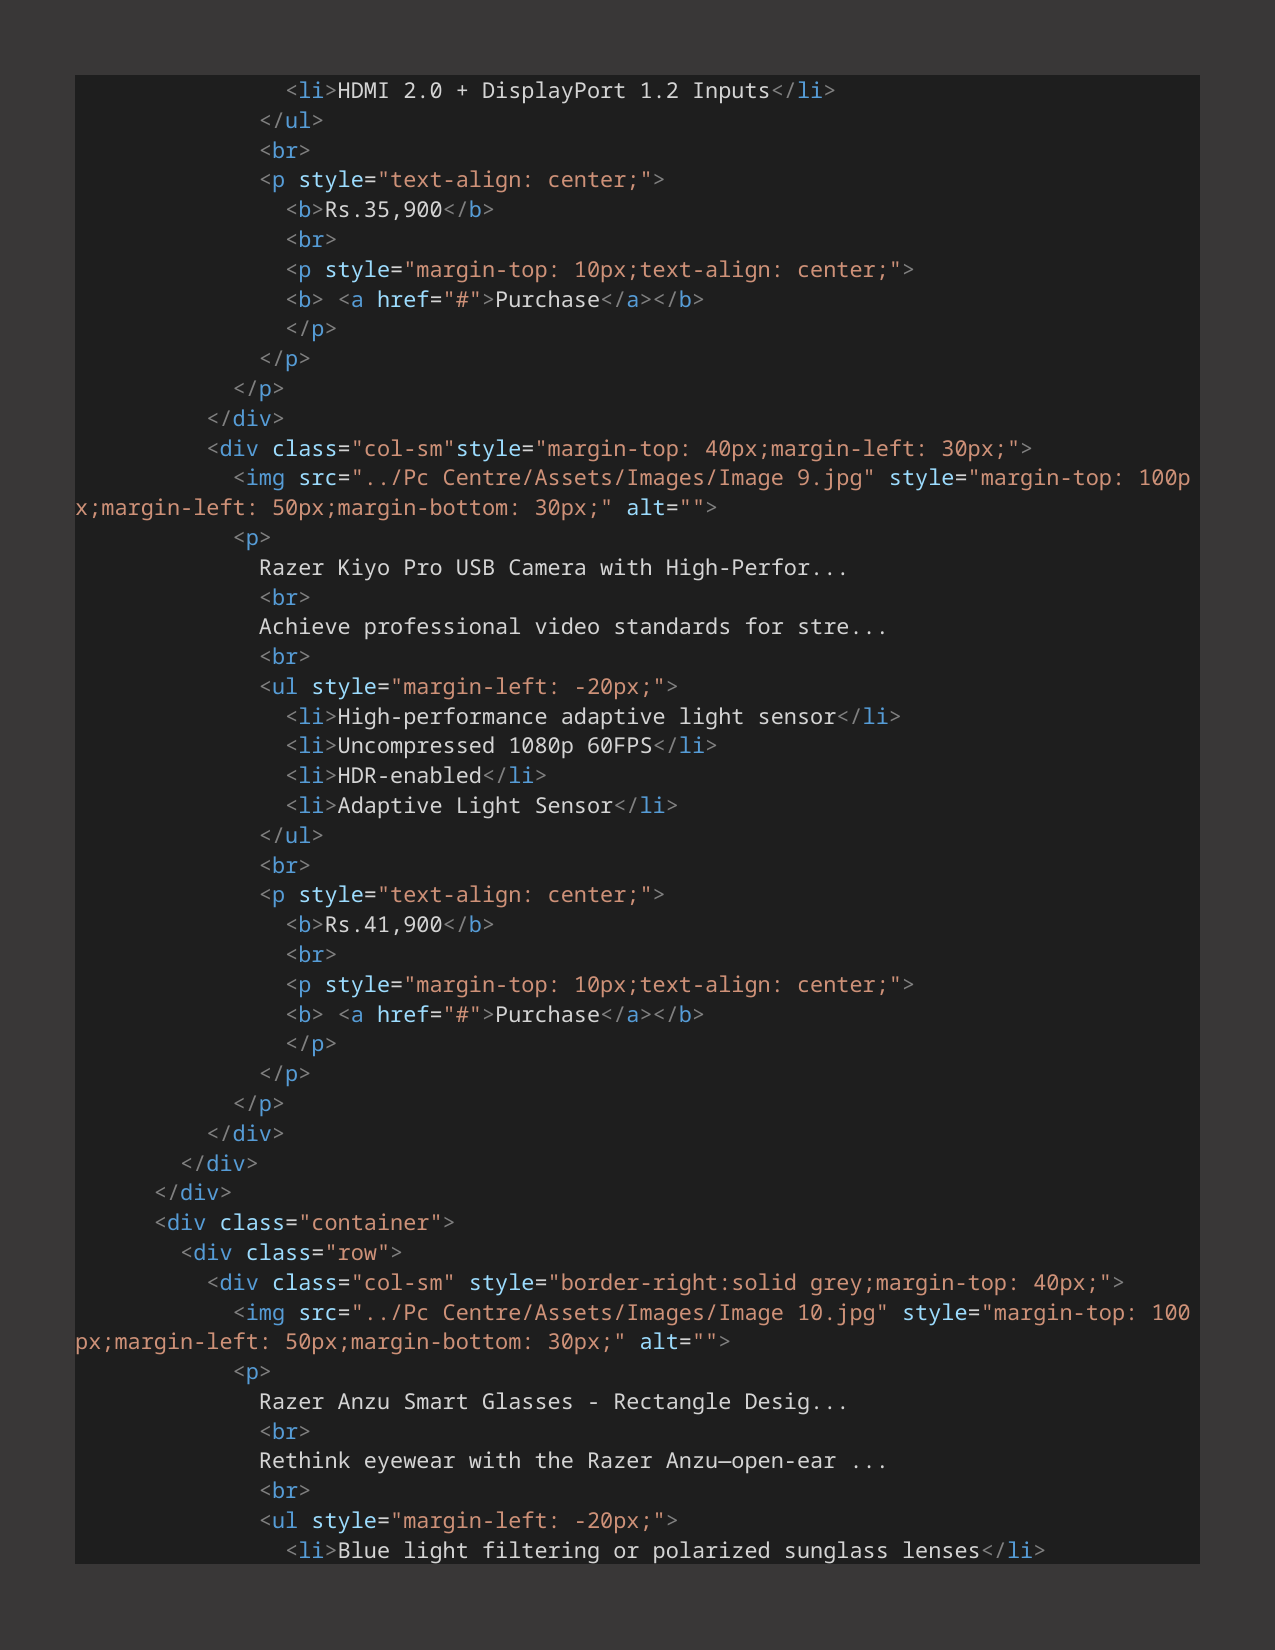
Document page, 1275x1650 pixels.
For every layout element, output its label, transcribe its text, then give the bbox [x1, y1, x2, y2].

text <b> <a href="#">Purchase</a></b> [75, 998, 1200, 1028]
text </p> [75, 313, 1200, 343]
text <br> [75, 849, 1200, 879]
text <div class="row"> [75, 1237, 1200, 1267]
text <br> [75, 939, 1200, 969]
text <p style="text-align: center;"> [75, 879, 1200, 909]
text <b>Rs.35,900</b> [75, 194, 1200, 224]
text <br> [75, 1416, 1200, 1445]
text <p style="text-align: center;"> [75, 164, 1200, 194]
text </p> [75, 1028, 1200, 1058]
text </p> [75, 373, 1200, 403]
text </div> [75, 1147, 1200, 1177]
text <ul style="margin-left: -20px;"> [75, 671, 1200, 701]
text Razer Kiyo Pro USB Camera with High-Perfor... [75, 552, 1200, 581]
text Rethink eyewear with the Razer Anzu—open-ear ... [75, 1445, 1200, 1475]
text </div> [75, 403, 1200, 432]
text </ul> [75, 820, 1200, 849]
text <b>Rs.41,900</b> [75, 909, 1200, 939]
text <img src="../Pc Centre/Assets/Images/Image 9.jpg" style="margin-top: 100px;margin-left: 50px;margin-bottom: 30px;" alt=""> [75, 462, 1200, 522]
text <br> [75, 641, 1200, 671]
text <p> [75, 1356, 1200, 1386]
text <ul style="margin-left: -20px;"> [75, 1505, 1200, 1535]
text <img src="../Pc Centre/Assets/Images/Image 10.jpg" style="margin-top: 100px;margin-left: 50px;margin-bottom: 30px;" alt=""> [75, 1296, 1200, 1356]
text <li>Blue light filtering or polarized sunglass lenses</li> [75, 1535, 1200, 1564]
text </p> [75, 1088, 1200, 1118]
text <p> [75, 522, 1200, 552]
text Achieve professional video standards for stre... [75, 611, 1200, 641]
text <div class="col-sm" style="border-right:solid grey;margin-top: 40px;"> [75, 1267, 1200, 1296]
text <br> [75, 581, 1200, 611]
text </ul> [75, 105, 1200, 134]
text </div> [75, 1177, 1200, 1207]
text <br> [75, 134, 1200, 164]
text <li>Uncompressed 1080p 60FPS</li> [75, 730, 1200, 760]
text <p style="margin-top: 10px;text-align: center;"> [75, 969, 1200, 998]
text <li>HDR-enabled</li> [75, 760, 1200, 790]
text <p style="margin-top: 10px;text-align: center;"> [75, 254, 1200, 283]
text <li>HDMI 2.0 + DisplayPort 1.2 Inputs</li> [75, 75, 1200, 105]
text <li>High-performance adaptive light sensor</li> [75, 701, 1200, 730]
text <br> [75, 1475, 1200, 1505]
text <br> [75, 224, 1200, 254]
text Razer Anzu Smart Glasses - Rectangle Desig... [75, 1386, 1200, 1416]
text <li>Adaptive Light Sensor</li> [75, 790, 1200, 820]
text </div> [75, 1118, 1200, 1147]
text <b> <a href="#">Purchase</a></b> [75, 283, 1200, 313]
text </p> [75, 343, 1200, 373]
text <div class="col-sm"style="margin-top: 40px;margin-left: 30px;"> [75, 432, 1200, 462]
text </p> [75, 1058, 1200, 1088]
text <div class="container"> [75, 1207, 1200, 1237]
